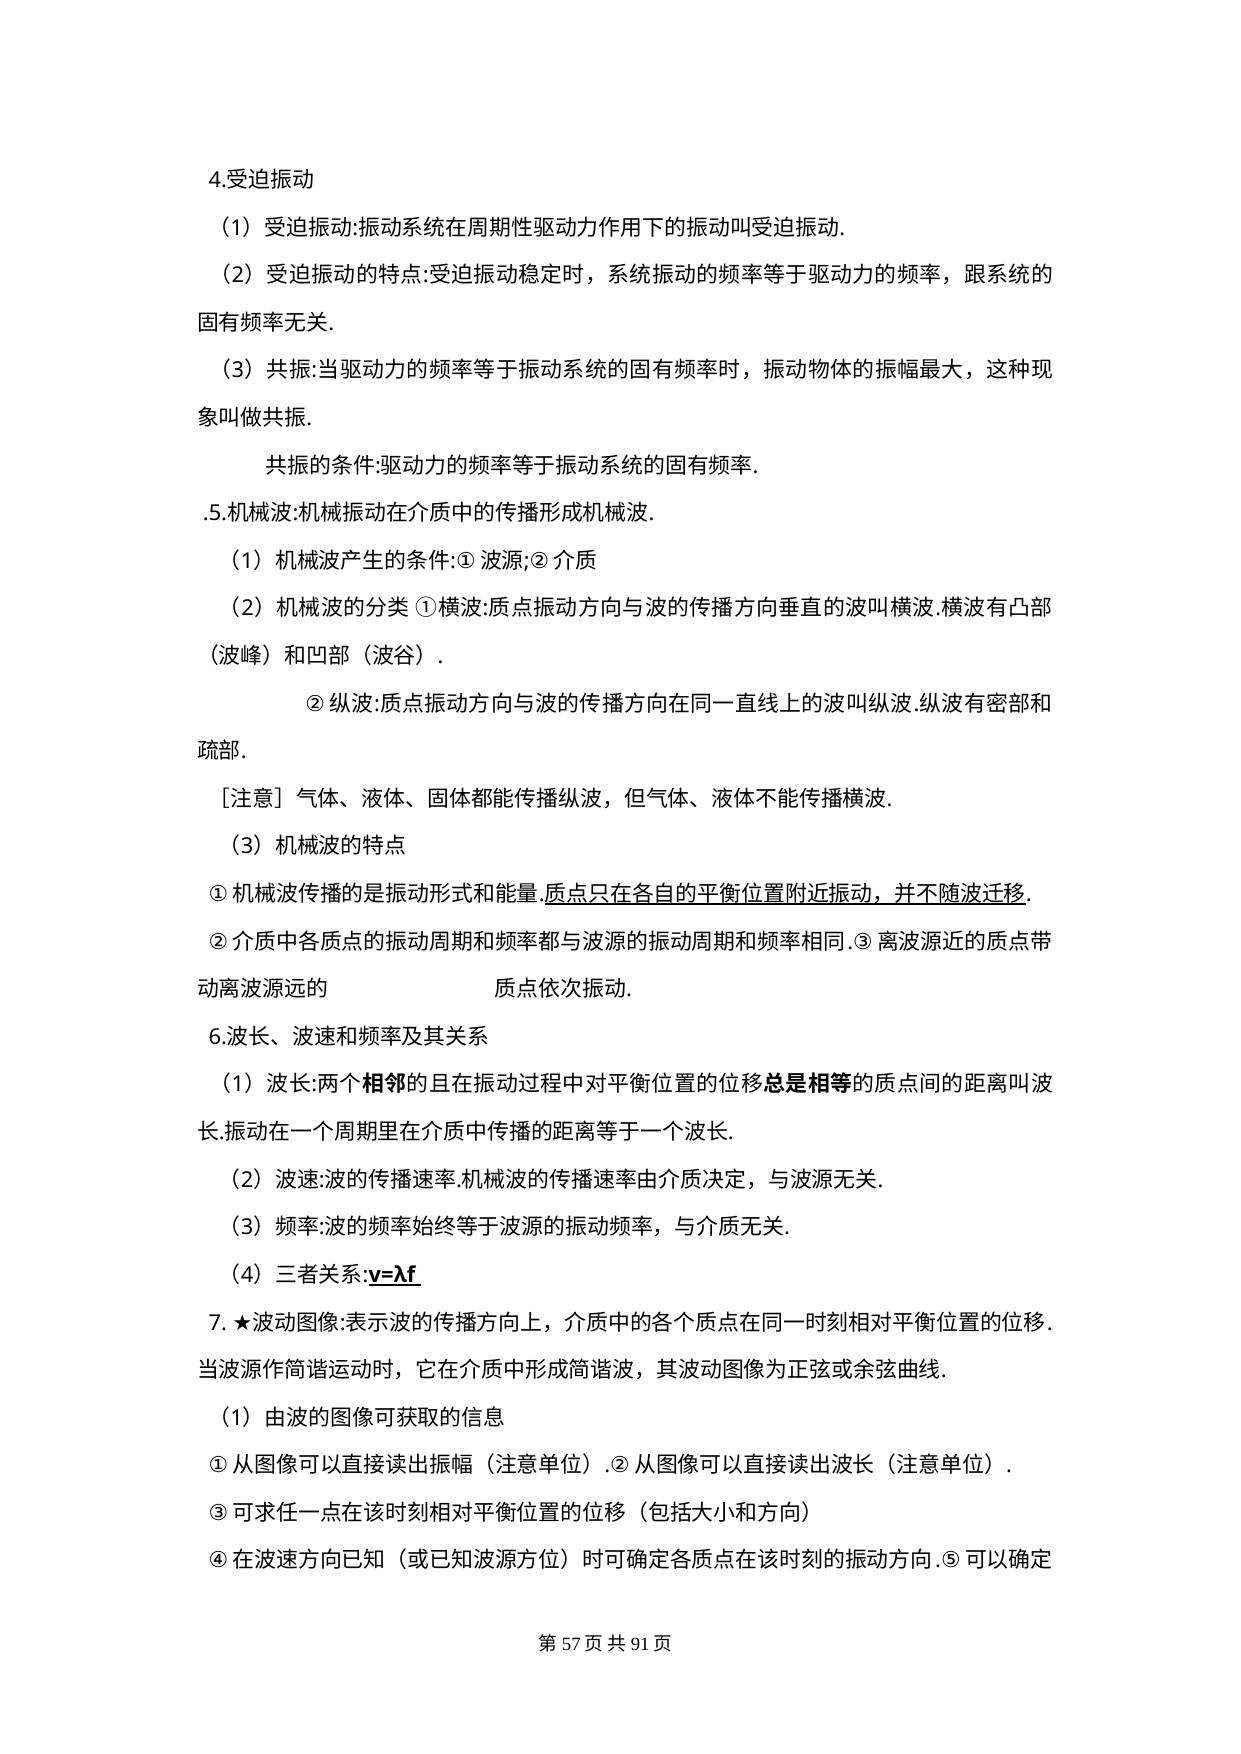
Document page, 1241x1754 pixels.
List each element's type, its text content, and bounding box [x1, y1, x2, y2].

text （2）波速:波的传播速率.机械波的传播速率由介质决定，与波源无关. [197, 1162, 1053, 1193]
text （3）频率:波的频率始终等于波源的振动频率，与介质无关. [197, 1209, 1053, 1241]
text （3）机械波的特点 ①机械波传播的是振动形式和能量.质点只在各自的平衡位置附近振动，并不随波迁移. ②介质中各质点的振动周期和频率都与波源的振动周期和频率相同.③离波源近的质点带动离波源远的 质点依次振动. 6.波长、波速和频率及其关系 （1）波长:两个相邻的且在振动过程中对平衡位置的位移总是相等的质点间的距离叫波长.振动在一个周期里在介质中传播的距离等于一个波长. [197, 828, 1053, 1146]
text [197, 1257, 1053, 1574]
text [197, 162, 1053, 527]
text （1）机械波产生的条件:①波源;②介质 [197, 543, 1053, 574]
text （2）机械波的分类 ①横波:质点振动方向与波的传播方向垂直的波叫横波.横波有凸部（波峰）和凹部（波谷）. ②纵波:质点振动方向与波的传播方向在同一直线上的波叫纵波.纵波有密部和疏部. ［注意］气体、液体、固体都能传播纵波，但气体、液体不能传播横波. [197, 590, 1053, 813]
